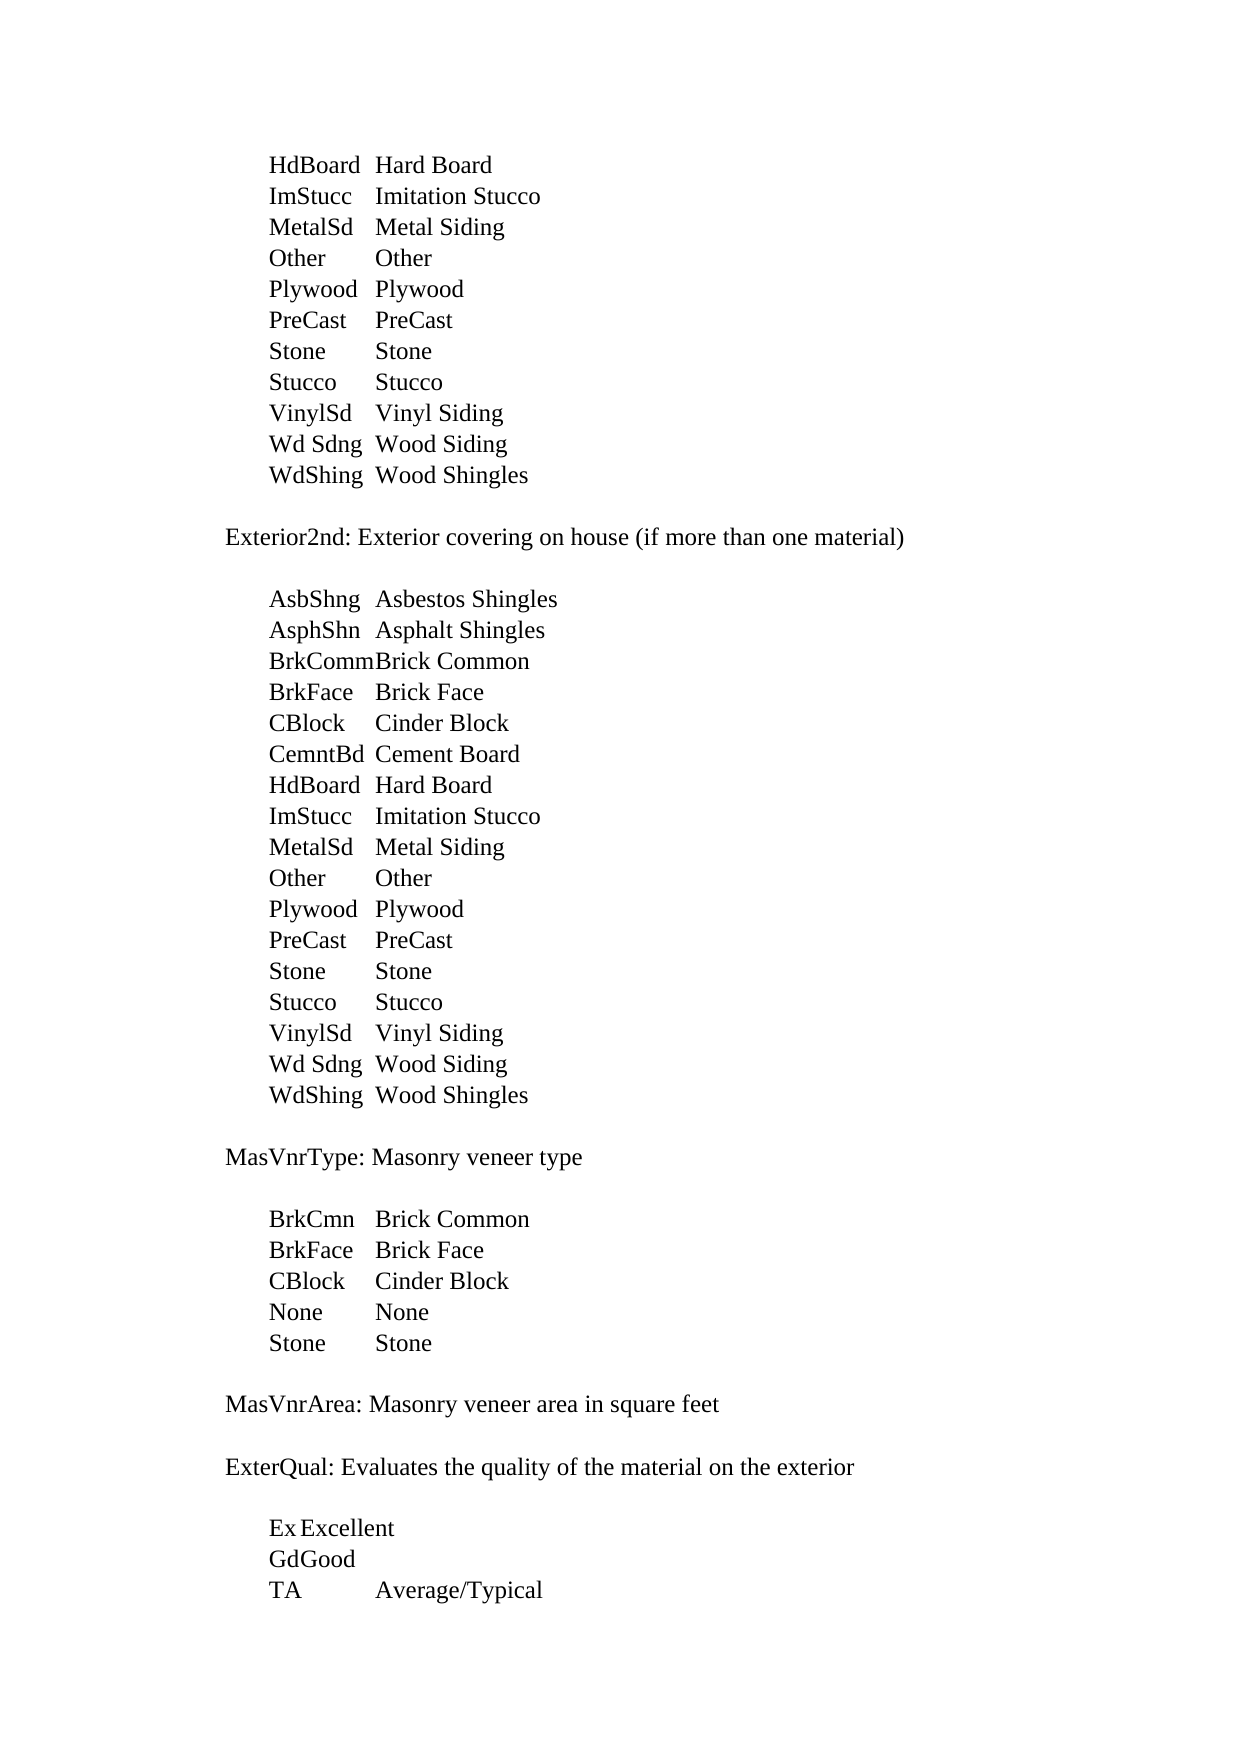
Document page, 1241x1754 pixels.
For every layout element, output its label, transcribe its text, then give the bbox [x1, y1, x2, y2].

list Stucco Stucco [225, 987, 1090, 1016]
list VinylSd Vinyl Siding [225, 398, 1090, 427]
list CemntBd Cement Board [225, 739, 1090, 768]
list BrkFace Brick Face [225, 677, 1090, 706]
list Ex Excellent [225, 1513, 1090, 1542]
list ExterQual: Evaluates the quality of the material on the exterior [225, 1452, 1090, 1480]
list PreCast PreCast [225, 305, 1090, 334]
list MetalSd Metal Siding [225, 212, 1090, 241]
list PreCast PreCast [225, 925, 1090, 954]
list Other Other [225, 243, 1090, 272]
list Exterior2nd: Exterior covering on house (if more than one material) [225, 522, 1090, 551]
list None None [225, 1297, 1090, 1326]
list ImStucc Imitation Stucco [225, 181, 1090, 210]
list MetalSd Metal Siding [225, 832, 1090, 861]
list Stone Stone [225, 956, 1090, 985]
list CBlock Cinder Block [225, 708, 1090, 737]
list Gd Good [225, 1544, 1090, 1573]
list BrkComm Brick Common [225, 646, 1090, 675]
list Plywood Plywood [225, 274, 1090, 303]
list TA Average/Typical [225, 1575, 1090, 1604]
list HdBoard Hard Board [225, 150, 1090, 179]
list Plywood Plywood [225, 894, 1090, 923]
list Other Other [225, 863, 1090, 892]
list BrkFace Brick Face [225, 1235, 1090, 1264]
list Stone Stone [225, 336, 1090, 365]
list WdShing Wood Shingles [225, 460, 1090, 489]
list CBlock Cinder Block [225, 1266, 1090, 1295]
list VinylSd Vinyl Siding [225, 1018, 1090, 1047]
list HdBoard Hard Board [225, 770, 1090, 799]
list Stucco Stucco [225, 367, 1090, 396]
list Wd Sdng Wood Siding [225, 429, 1090, 458]
list Stone Stone [225, 1328, 1090, 1357]
list ImStucc Imitation Stucco [225, 801, 1090, 830]
list AsphShn Asphalt Shingles [225, 615, 1090, 644]
list BrkCmn Brick Common [225, 1204, 1090, 1233]
list WdShing Wood Shingles [225, 1081, 1090, 1109]
list Wd Sdng Wood Siding [225, 1049, 1090, 1078]
list MasVnrType: Masonry veneer type [225, 1142, 1090, 1171]
list AsbShng Asbestos Shingles [225, 584, 1090, 613]
list MasVnrArea: Masonry veneer area in square feet [225, 1389, 1090, 1418]
